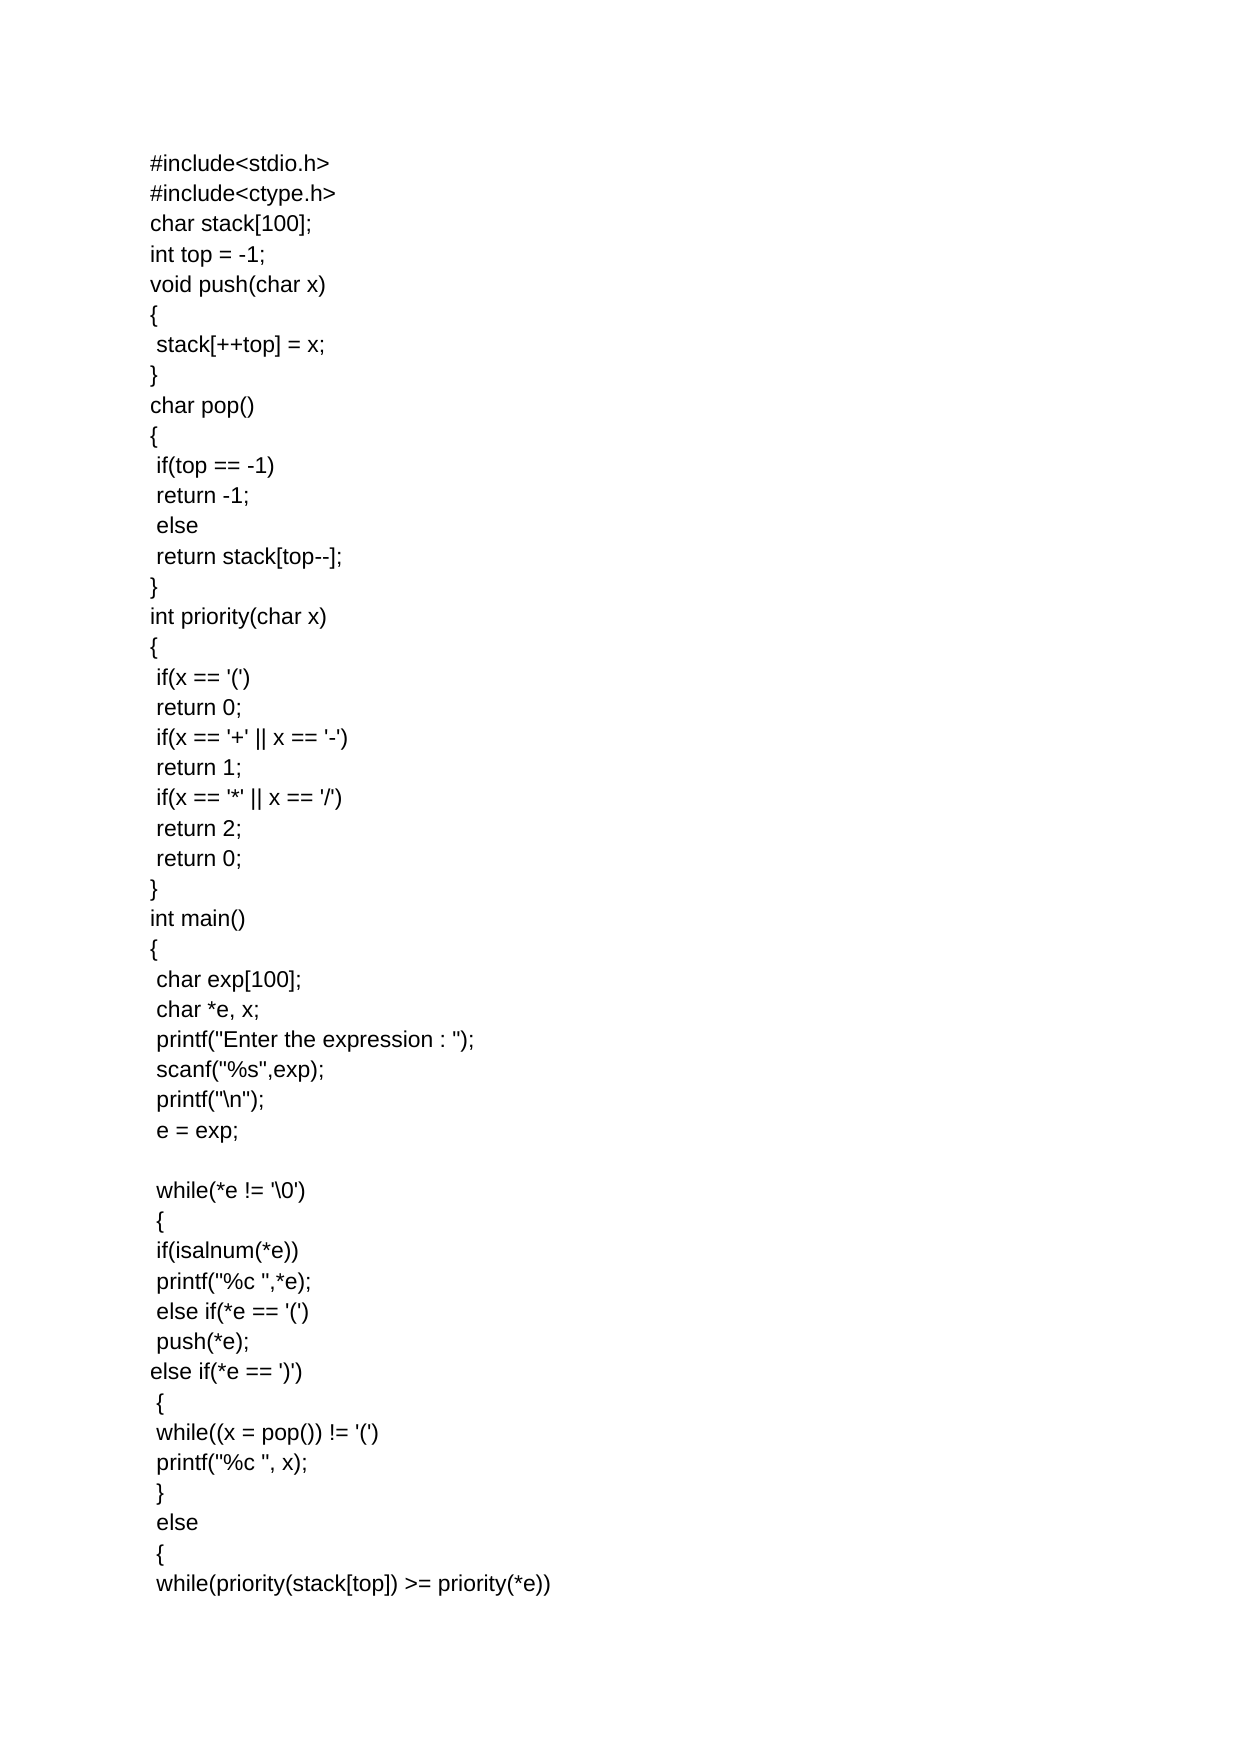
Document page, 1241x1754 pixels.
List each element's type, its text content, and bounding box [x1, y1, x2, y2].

text else if(*e == '(') [150, 1298, 1090, 1324]
text if(isalnum(*e)) [150, 1237, 1090, 1264]
text while((x = pop()) != '(') [150, 1419, 1090, 1445]
text { [150, 935, 1090, 962]
text if(top == -1) [150, 452, 1090, 478]
text else [150, 1509, 1090, 1536]
text else [150, 512, 1090, 539]
text } [150, 573, 1090, 599]
text while(priority(stack[top]) >= priority(*e)) [150, 1570, 1090, 1596]
text return 0; [150, 845, 1090, 871]
text return 0; [150, 694, 1090, 720]
text return 1; [150, 754, 1090, 781]
text push(*e); [150, 1328, 1090, 1354]
text { [150, 422, 1090, 448]
text stack[++top] = x; [150, 331, 1090, 358]
text void push(char x) [150, 271, 1090, 297]
text int top = -1; [150, 241, 1090, 267]
text e = exp; [150, 1117, 1090, 1143]
text char stack[100]; [150, 210, 1090, 237]
text char *e, x; [150, 996, 1090, 1022]
text printf("Enter the expression : "); [150, 1026, 1090, 1052]
text char pop() [150, 392, 1090, 418]
text } [150, 1479, 1090, 1506]
text { [150, 1207, 1090, 1234]
text } [150, 875, 1090, 901]
text #include<ctype.h> [150, 180, 1090, 207]
text #include<stdio.h> [150, 150, 1090, 176]
text int priority(char x) [150, 603, 1090, 629]
text return 2; [150, 814, 1090, 841]
text if(x == '*' || x == '/') [150, 784, 1090, 811]
text return stack[top--]; [150, 543, 1090, 569]
text printf("\n"); [150, 1086, 1090, 1113]
text printf("%c ", x); [150, 1449, 1090, 1475]
text int main() [150, 905, 1090, 932]
text { [150, 1539, 1090, 1566]
text { [150, 301, 1090, 327]
text printf("%c ",*e); [150, 1268, 1090, 1294]
text scanf("%s",exp); [150, 1056, 1090, 1083]
text } [150, 361, 1090, 388]
text if(x == '(') [150, 663, 1090, 690]
text else if(*e == ')') [150, 1358, 1090, 1385]
text char exp[100]; [150, 966, 1090, 992]
text return -1; [150, 482, 1090, 509]
text { [150, 1388, 1090, 1415]
text { [150, 633, 1090, 660]
text if(x == '+' || x == '-') [150, 724, 1090, 750]
text while(*e != '\0') [150, 1177, 1090, 1203]
